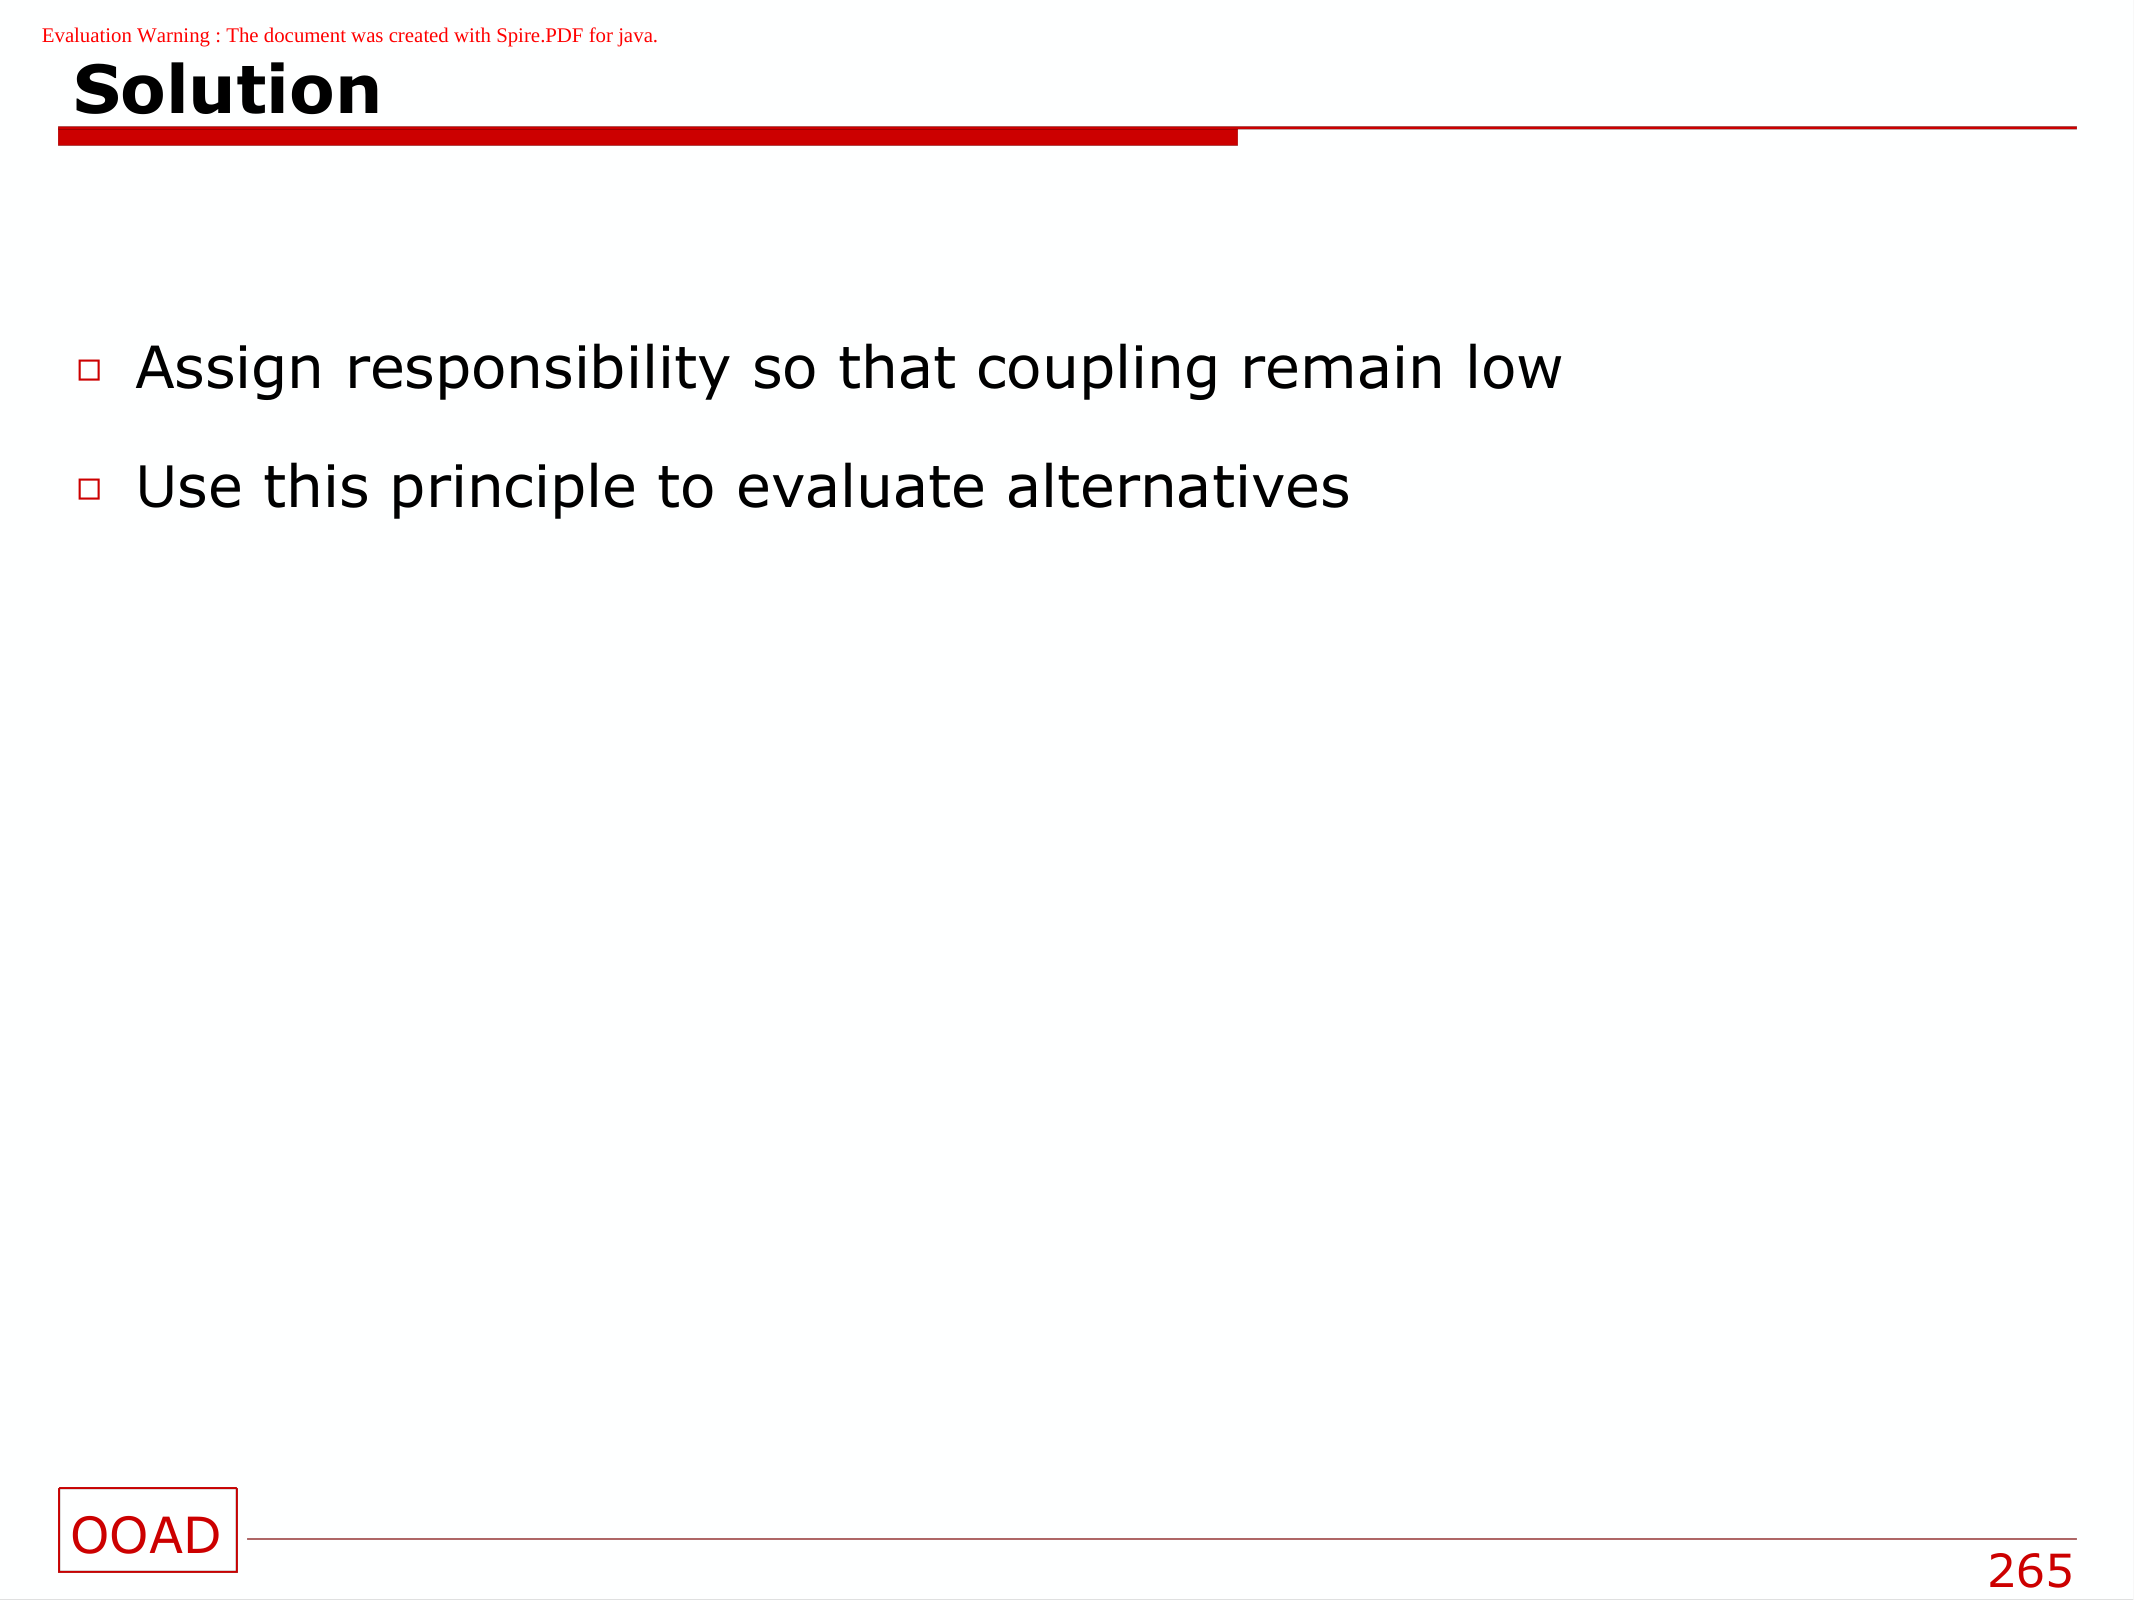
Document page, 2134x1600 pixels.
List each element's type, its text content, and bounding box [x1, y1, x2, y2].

text □ Use this principle to evaluate alternatives [73, 456, 1591, 521]
text Solution [73, 54, 487, 128]
text □ Assign responsibility so that coupling remain low [73, 336, 1851, 401]
text Evaluation Warning : The document was created with Spire.PDF for java. [42, 23, 807, 48]
text OOAD [70, 1509, 292, 1564]
text 265 [1987, 1547, 2133, 1598]
picture [0, 0, 2134, 1600]
